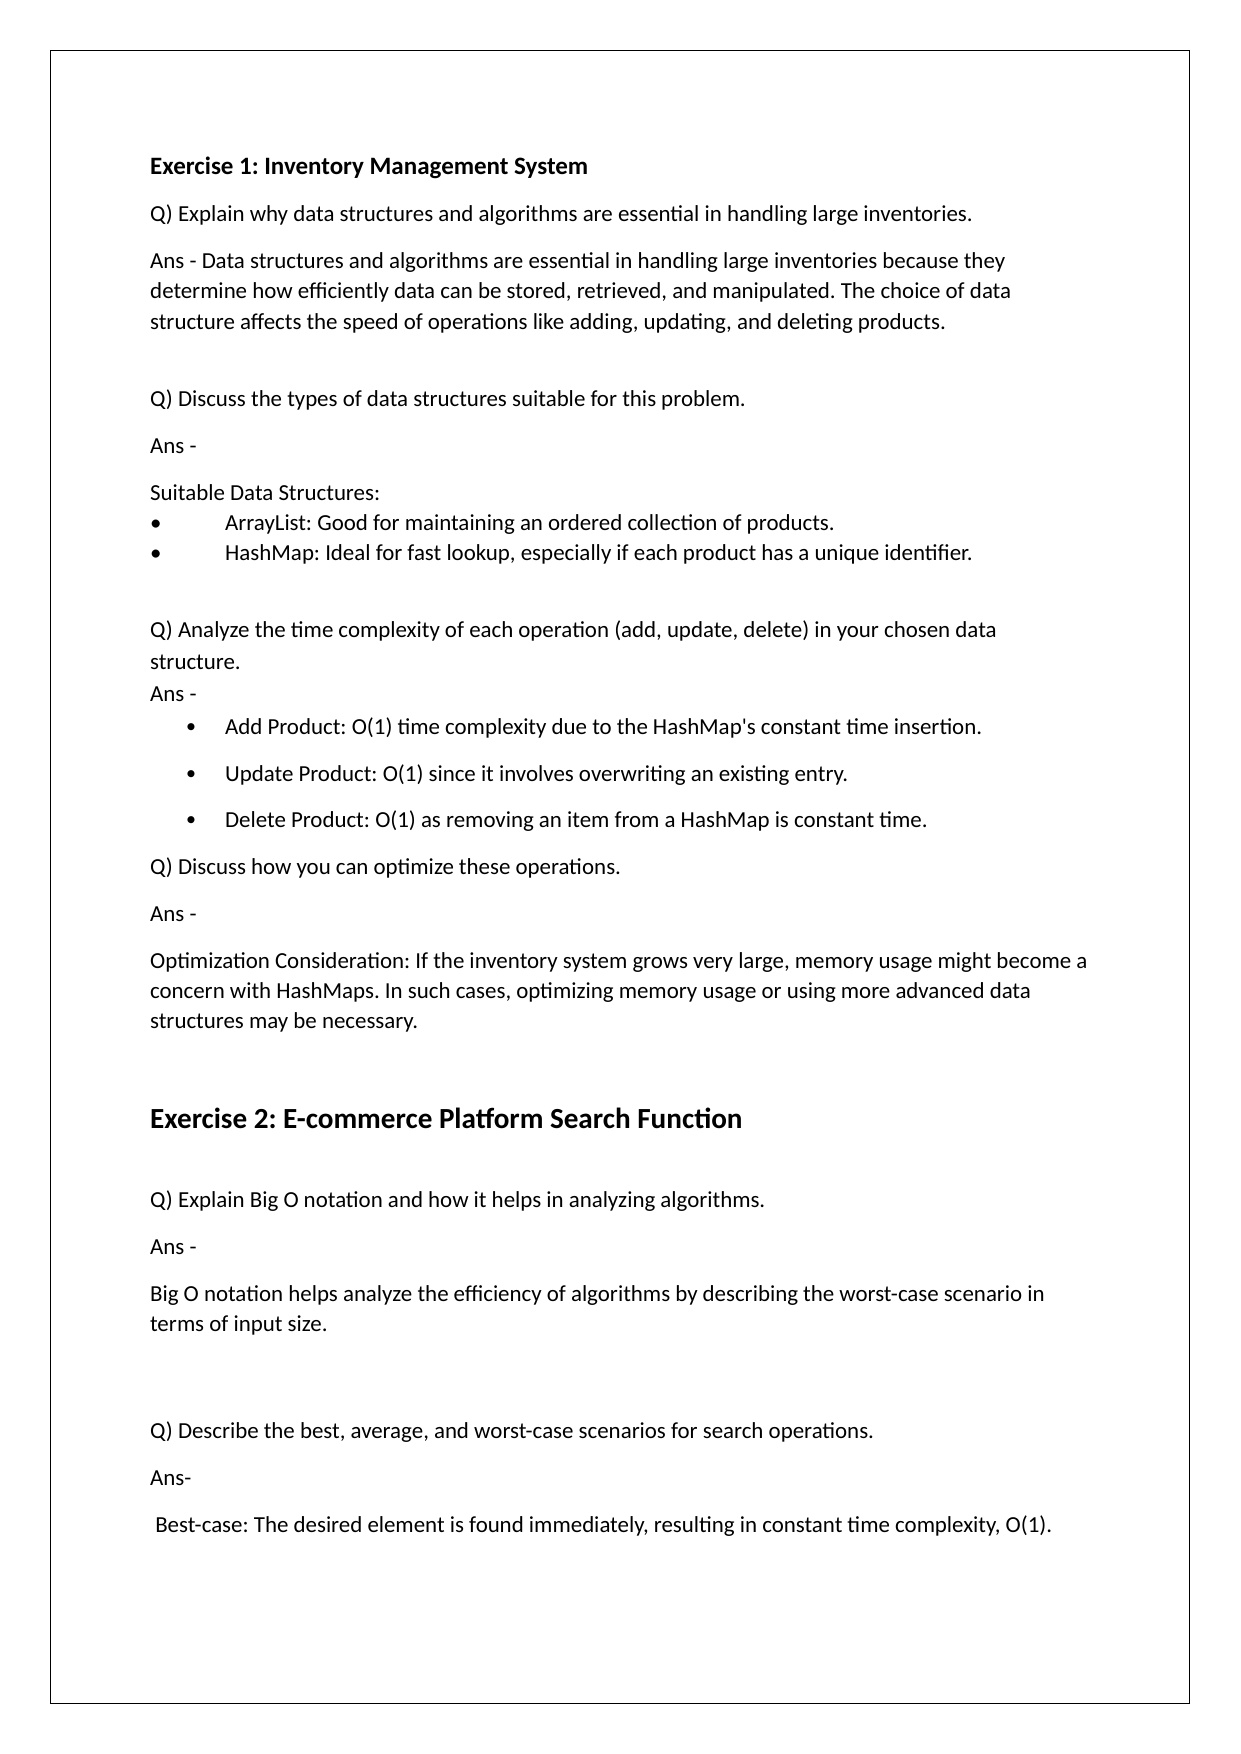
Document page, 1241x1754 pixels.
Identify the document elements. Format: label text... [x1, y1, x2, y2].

list Delete Product: O(1) as removing an item from a HashMap is constant time. [187, 806, 1090, 833]
text Ans - Data structures and algorithms are essential in handling large inventories because they determine how efficiently data can be stored, retrieved, and manipulated. The choice of data structure affects the speed of operations like adding, updating, and deleting products. [150, 246, 1090, 365]
list Update Product: O(1) since it involves overwriting an existing entry. [187, 759, 1090, 787]
text Q) Analyze the time complexity of each operation (add, update, delete) in your chosen data structure. [150, 615, 1090, 675]
text Exercise 1: Inventory Management System [150, 150, 1090, 181]
text Big O notation helps analyze the efficiency of algorithms by describing the worst-case scenario in terms of input size. [150, 1279, 1090, 1397]
text Ans - [150, 899, 1090, 927]
text Q) Explain why data structures and algorithms are essential in handling large inventories. [150, 199, 1090, 228]
text Suitable Data Structures: • ArrayList: Good for maintaining an ordered collection of products. • HashMap: Ideal for fast lookup, especially if each product has a unique identifier. [150, 478, 1090, 596]
text Ans - [150, 431, 1090, 459]
list Add Product: O(1) time complexity due to the HashMap's constant time insertion. [187, 712, 1090, 740]
text Ans- [150, 1463, 1090, 1491]
text Q) Explain Big O notation and how it helps in analyzing algorithms. [150, 1185, 1090, 1213]
text Exercise 2: E-commerce Platform Search Function [150, 1100, 1090, 1166]
text Q) Describe the best, average, and worst-case scenarios for search operations. [150, 1416, 1090, 1444]
text Best-case: The desired element is found immediately, resulting in constant time complexity, O(1). [150, 1510, 1090, 1538]
text Ans - [150, 1232, 1090, 1260]
text Ans - [150, 679, 1090, 708]
text Optimization Consideration: If the inventory system grows very large, memory usage might become a concern with HashMaps. In such cases, optimizing memory usage or using more advanced data structures may be necessary. [150, 946, 1090, 1034]
text Q) Discuss the types of data structures suitable for this problem. [150, 384, 1090, 412]
text Q) Discuss how you can optimize these operations. [150, 852, 1090, 880]
